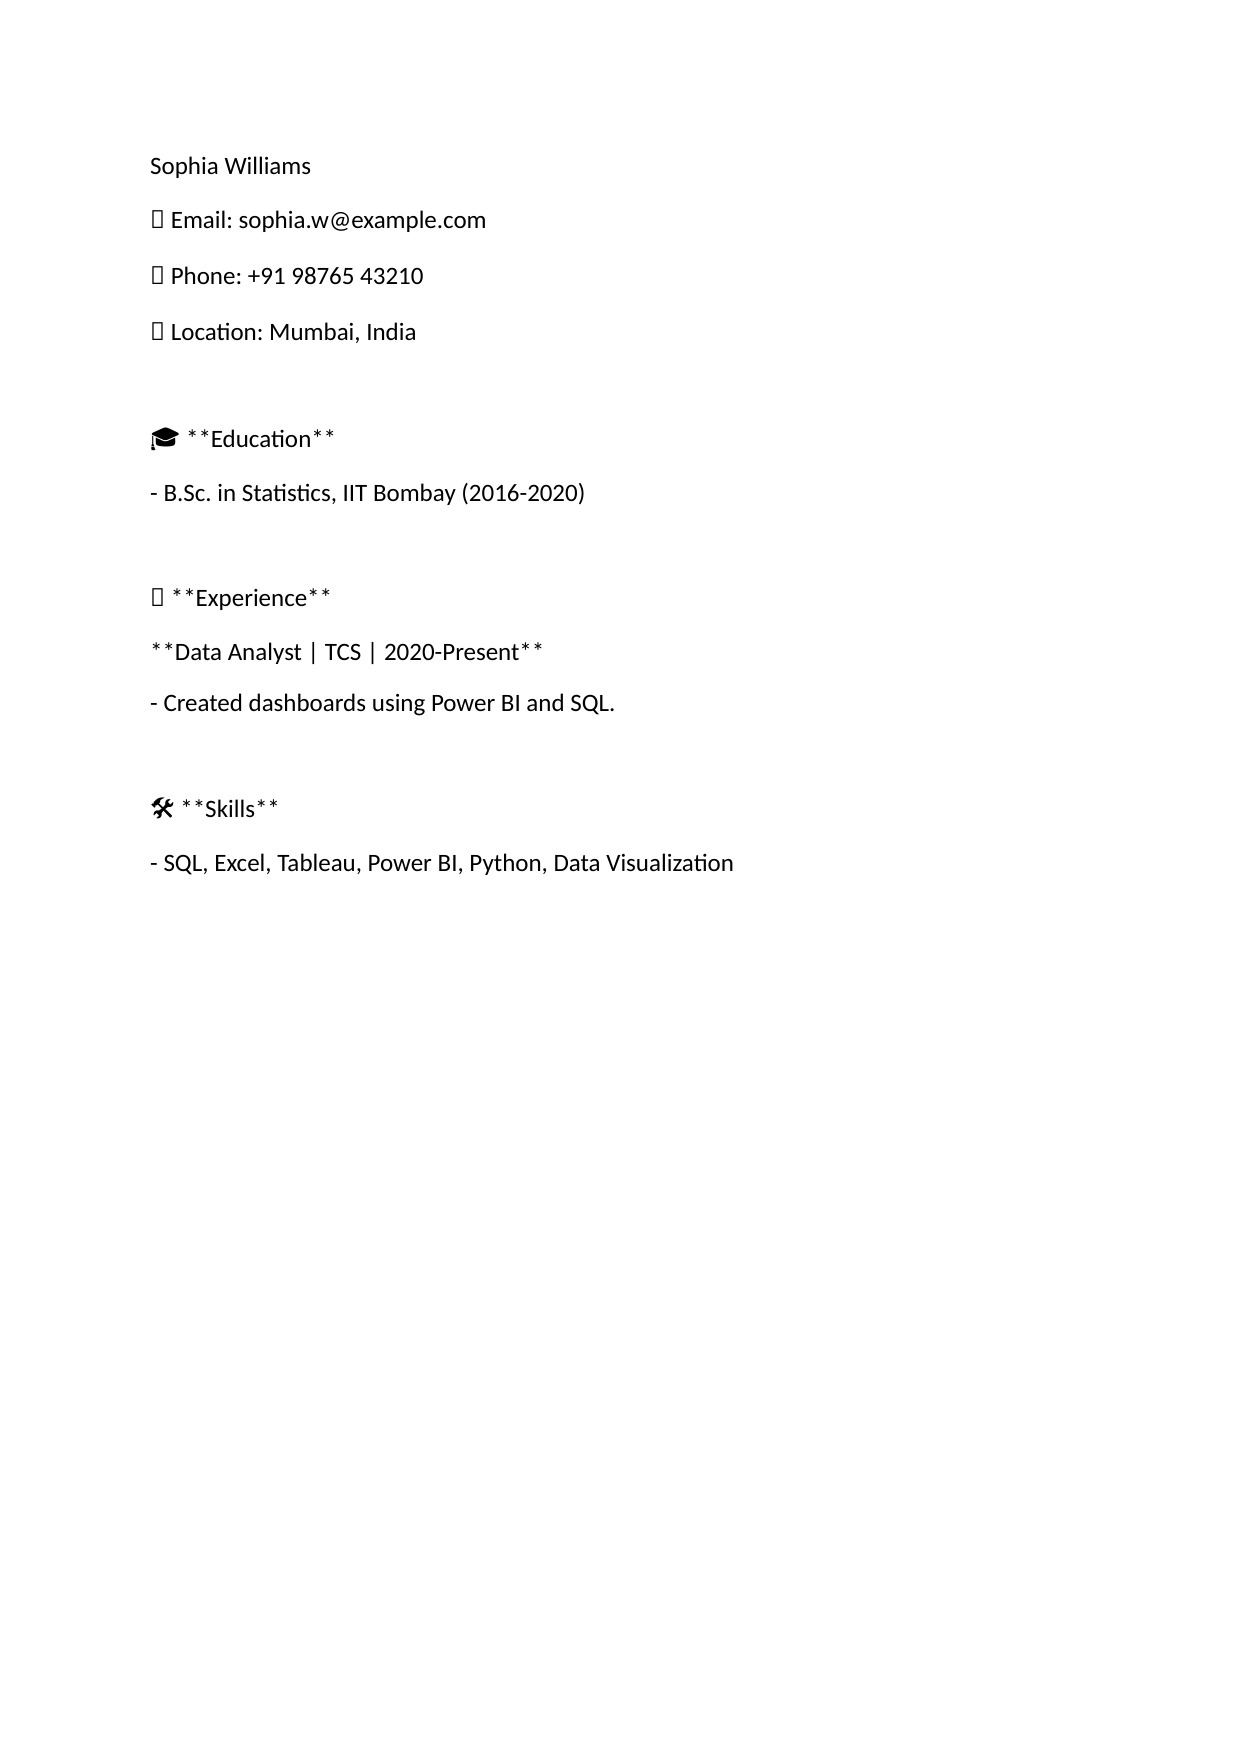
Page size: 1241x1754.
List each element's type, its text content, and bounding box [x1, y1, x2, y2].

text **Data Analyst | TCS | 2020-Present** [150, 636, 1090, 666]
text - B.Sc. in Statistics, IIT Bombay (2016-2020) [150, 477, 1090, 507]
text 🛠 **Skills** [150, 791, 1090, 825]
text 💼 **Experience** [150, 580, 1090, 614]
text 📍 Location: Mumbai, India [150, 313, 1090, 347]
text - Created dashboards using Power BI and SQL. [150, 687, 1090, 718]
text 📧 Email: sophia.w@example.com [150, 202, 1090, 236]
text 📞 Phone: +91 98765 43210 [150, 257, 1090, 292]
text 🎓 **Education** [150, 421, 1090, 455]
text Sophia Williams [150, 150, 1090, 181]
text - SQL, Excel, Tableau, Power BI, Python, Data Visualization [150, 847, 1090, 877]
